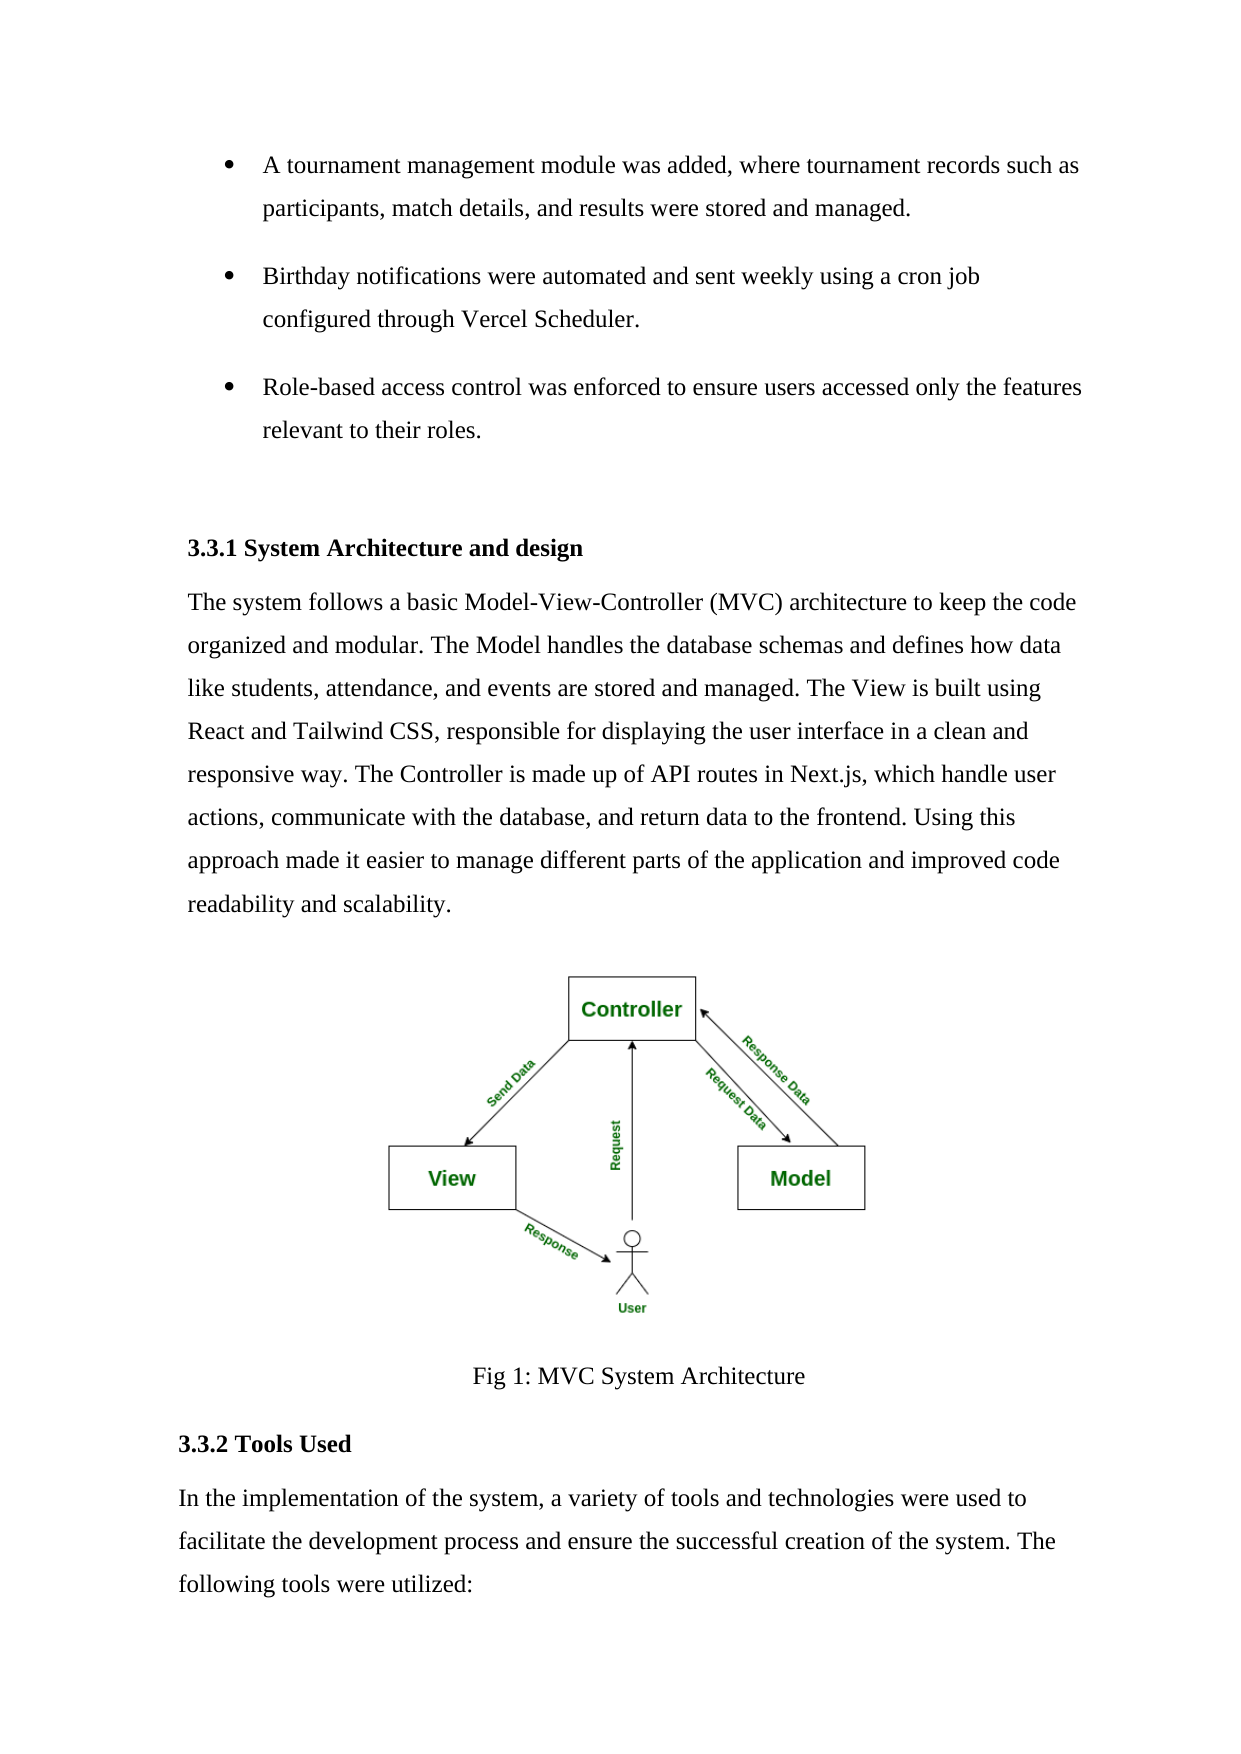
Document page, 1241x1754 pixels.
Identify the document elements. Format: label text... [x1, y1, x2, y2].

list Role-based access control was enforced to ensure users accessed only the features relevant to their roles. [225, 372, 1090, 444]
subtitle 3.3.2 Tools Used [178, 1429, 1090, 1458]
text The system follows a basic Model-View-Controller (MVC) architecture to keep the code organized and modular. The Model handles the database schemas and defines how data like students, attendance, and events are stored and managed. The View is built using React and Tailwind CSS, responsible for displaying the user interface in a clean and responsive way. The Controller is made up of API routes in Next.js, which handle user actions, communicate with the database, and return data to the frontend. Using this approach made it easier to manage different parts of the application and improved code readability and scalability. [187, 587, 1090, 917]
list A tournament management module was added, where tournament records such as participants, match details, and results were stored and managed. [225, 150, 1090, 222]
list Birthday notifications were automated and sent weekly using a cron job configured through Vercel Scheduler. [225, 261, 1090, 333]
subtitle 3.3.1 System Architecture and design [187, 533, 1090, 562]
picture [336, 956, 942, 1323]
text Fig 1: MVC System Architecture [187, 1361, 1090, 1390]
text In the implementation of the system, a variety of tools and technologies were used to facilitate the development process and ensure the successful creation of the system. The following tools were utilized: [178, 1483, 1090, 1598]
